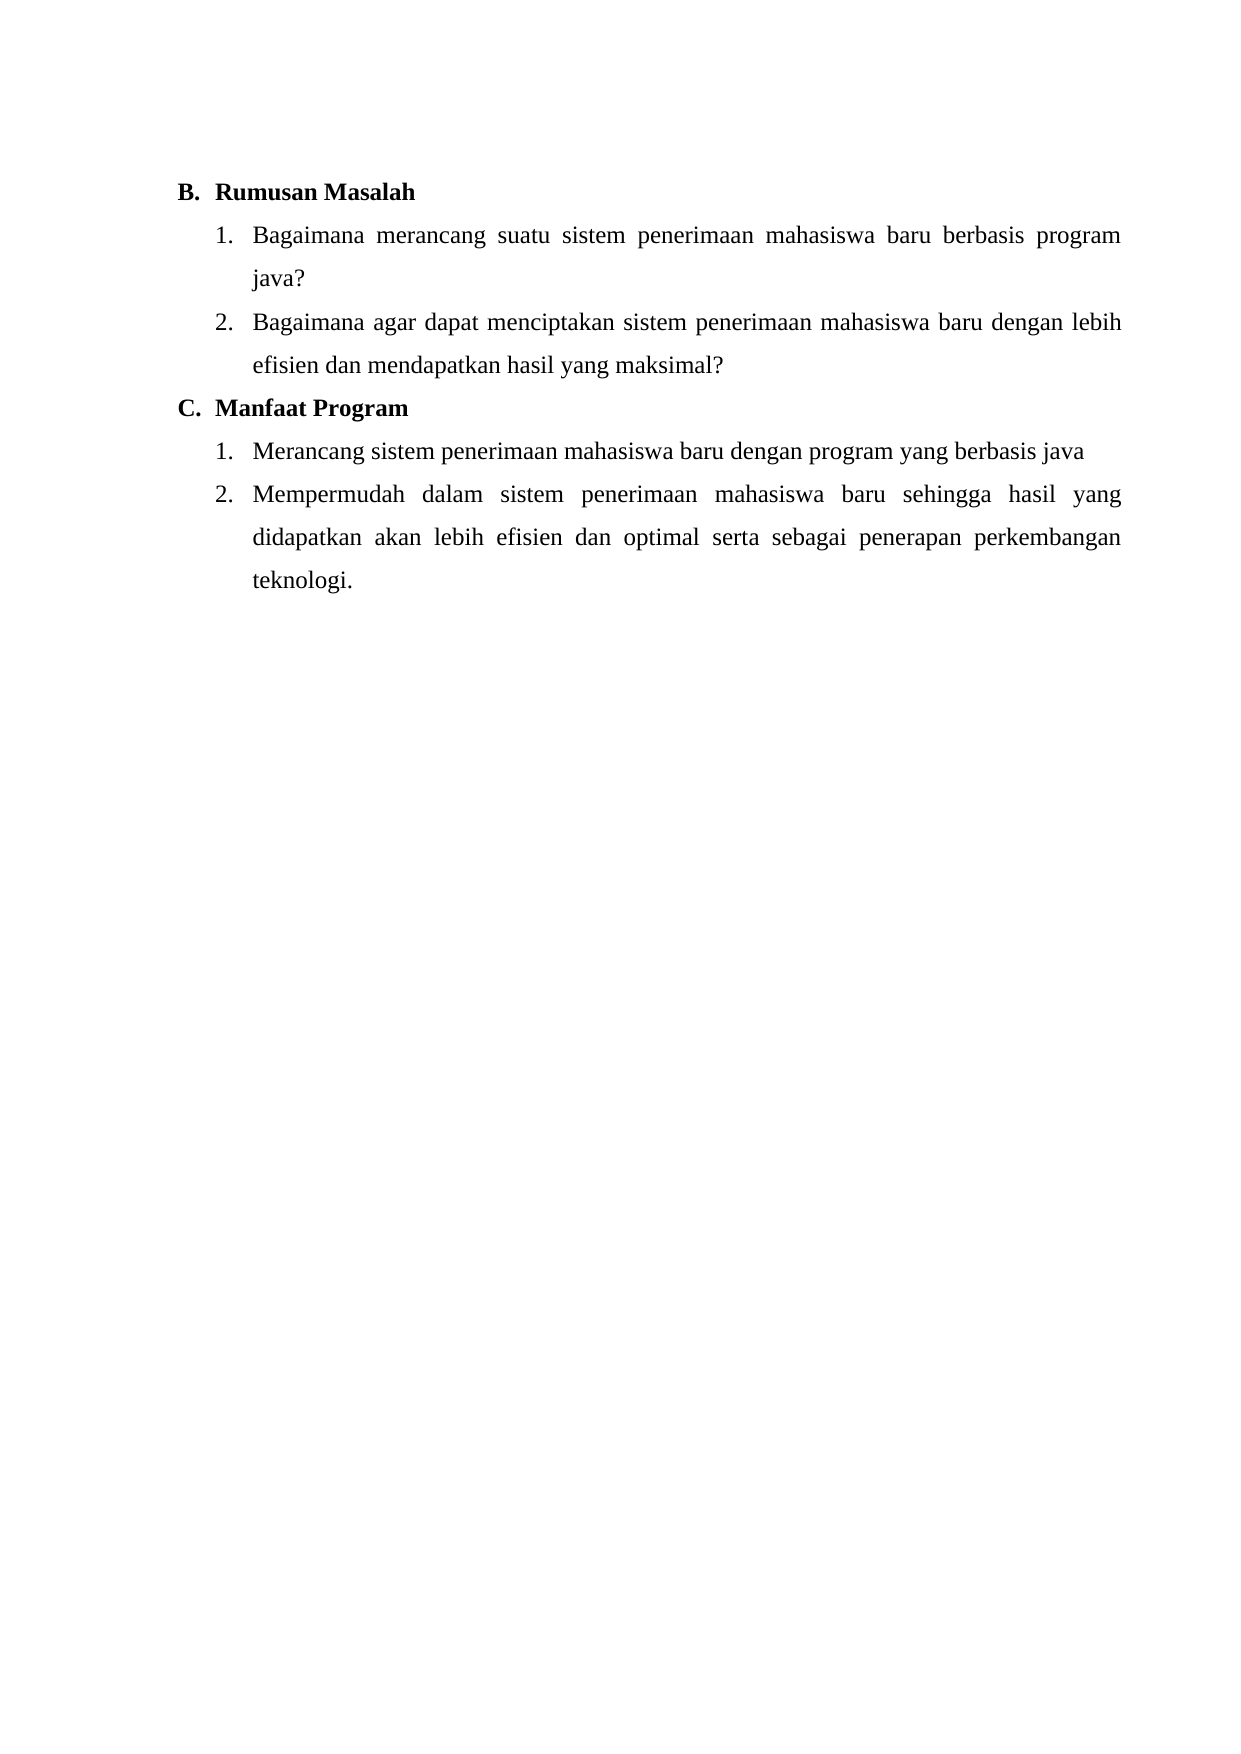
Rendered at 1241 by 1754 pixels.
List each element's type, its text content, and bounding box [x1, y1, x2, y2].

subtitle Rumusan Masalah [177, 177, 1122, 206]
subtitle Merancang sistem penerimaan mahasiswa baru dengan program yang berbasis java [215, 436, 1122, 465]
subtitle Mempermudah dalam sistem penerimaan mahasiswa baru sehingga hasil yang didapatkan akan lebih efisien dan optimal serta sebagai penerapan perkembangan teknologi. [215, 479, 1122, 594]
subtitle Bagaimana agar dapat menciptakan sistem penerimaan mahasiswa baru dengan lebih efisien dan mendapatkan hasil yang maksimal? [215, 307, 1122, 378]
subtitle Bagaimana merancang suatu sistem penerimaan mahasiswa baru berbasis program java? [215, 220, 1122, 292]
subtitle Manfaat Program [177, 393, 1122, 422]
